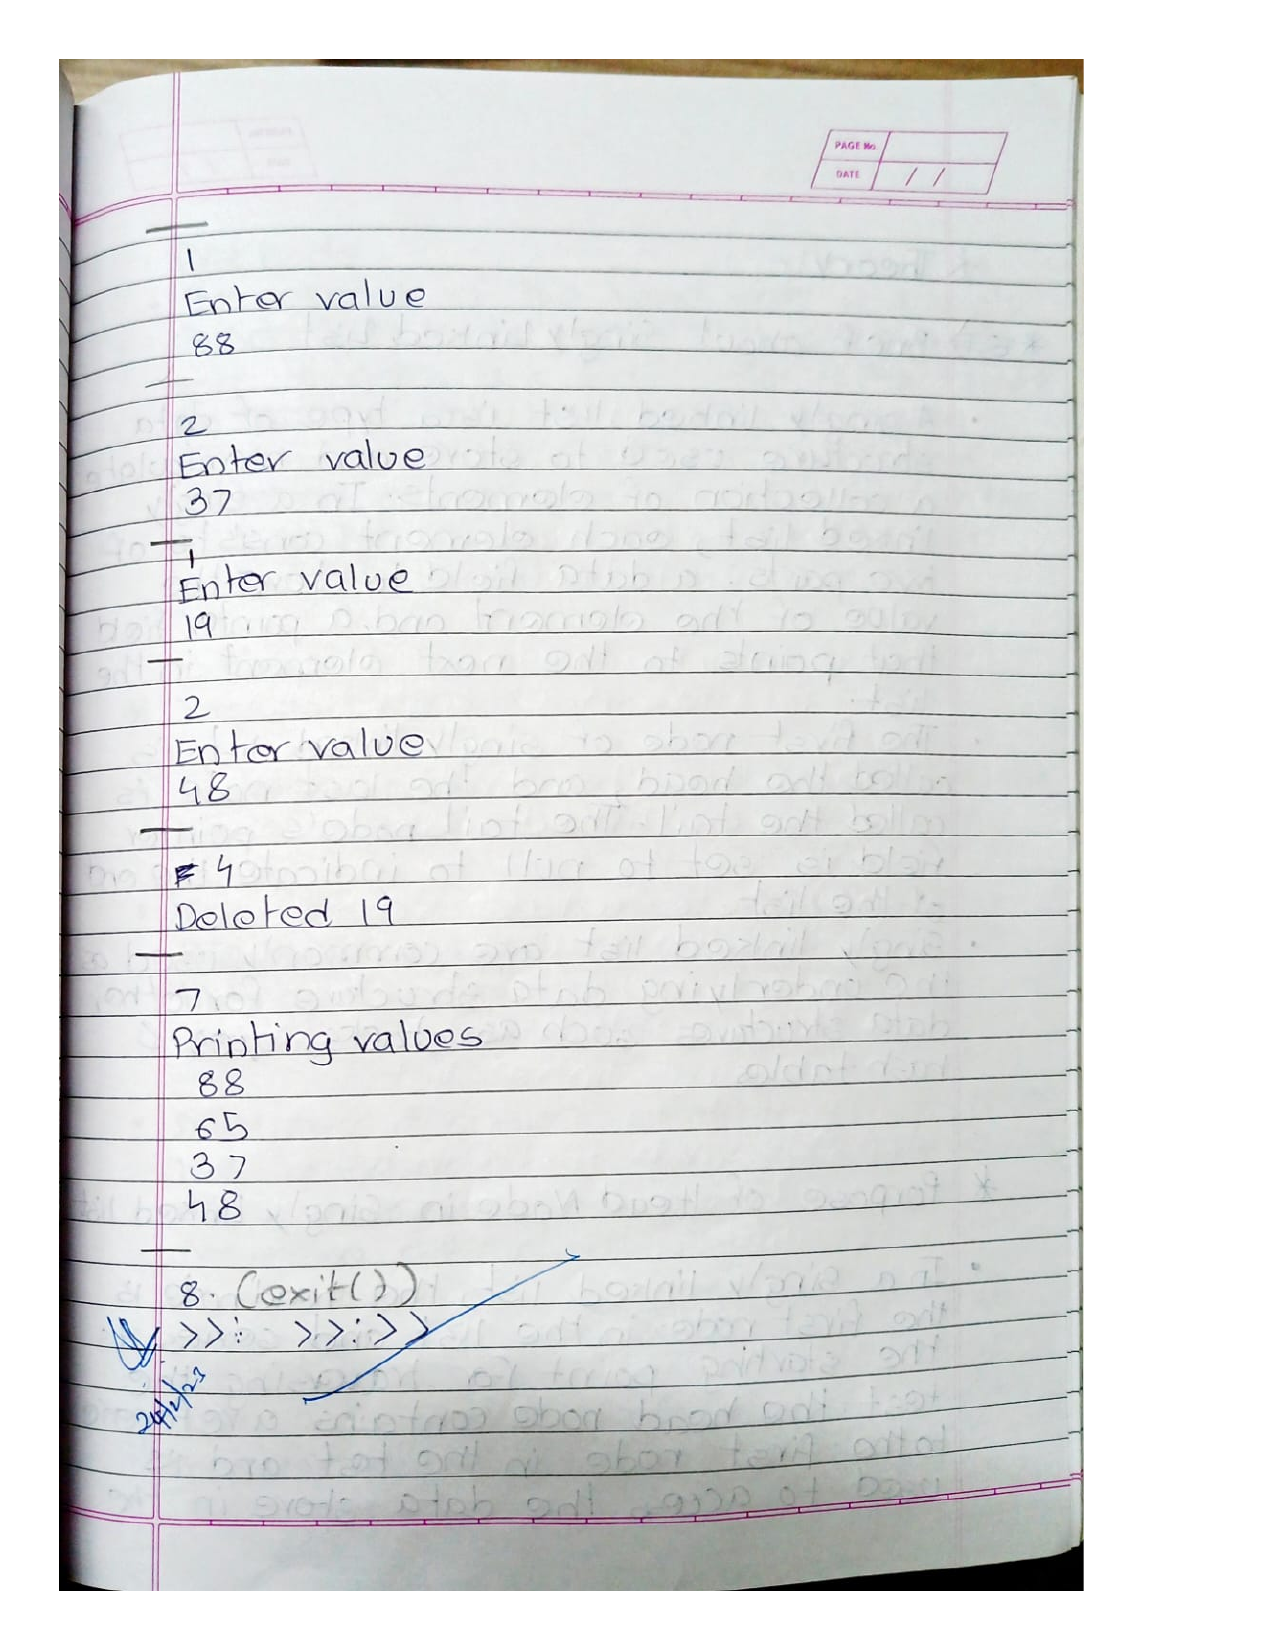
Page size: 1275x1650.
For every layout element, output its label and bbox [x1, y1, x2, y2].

picture [59, 59, 1084, 1591]
